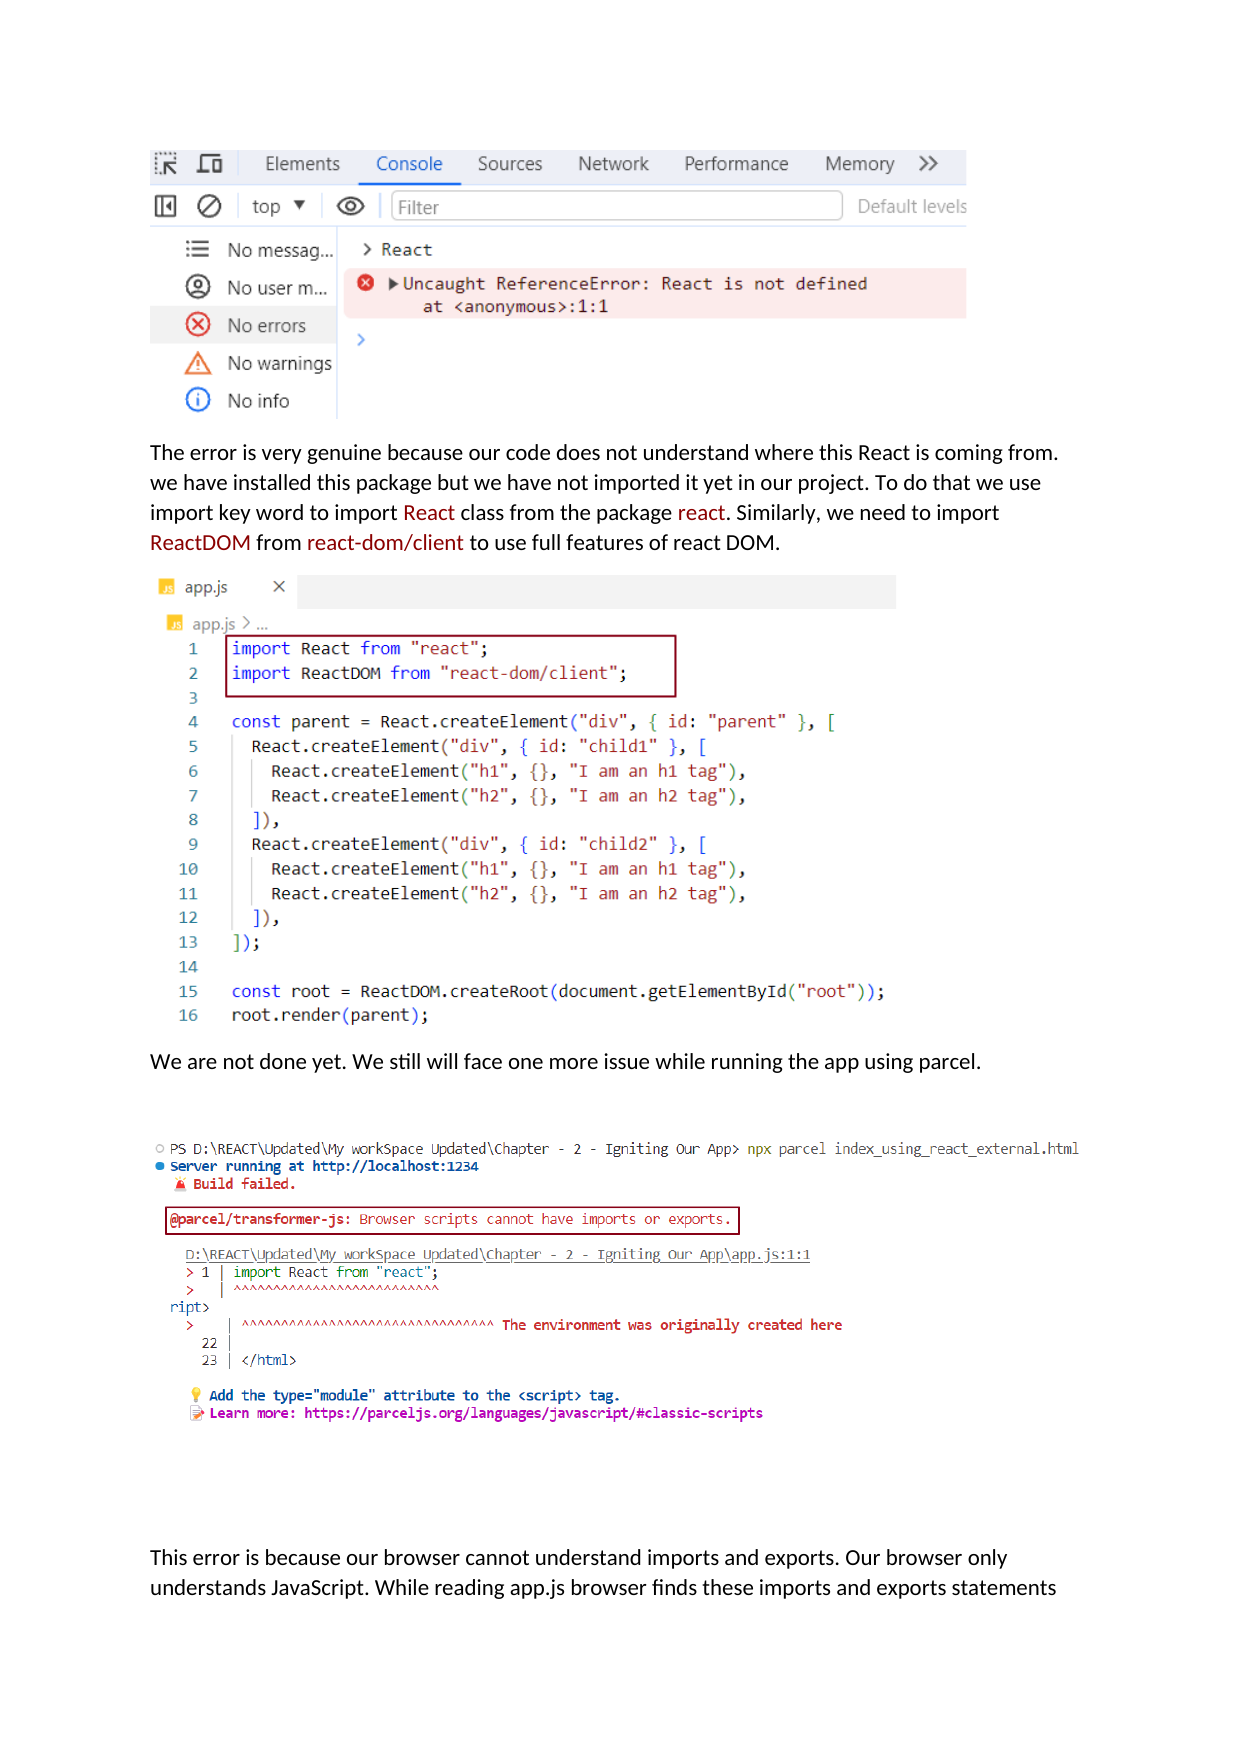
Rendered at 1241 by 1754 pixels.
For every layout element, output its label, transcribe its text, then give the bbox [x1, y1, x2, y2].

picture [150, 150, 967, 419]
picture [150, 1140, 1091, 1430]
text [150, 1542, 1090, 1601]
text The error is very genuine because our code does not understand where this React is coming from. we have installed this package but we have not imported it yet in our project. To do that we use import key word to import React class from the package react. Similarly, we need to import ReactDOM from react-dom/client to use full features of react DOM. [150, 438, 1090, 556]
picture [150, 575, 897, 1028]
text We are not done yet. We still will face one more issue while running the app using parcel. [150, 1047, 1090, 1075]
